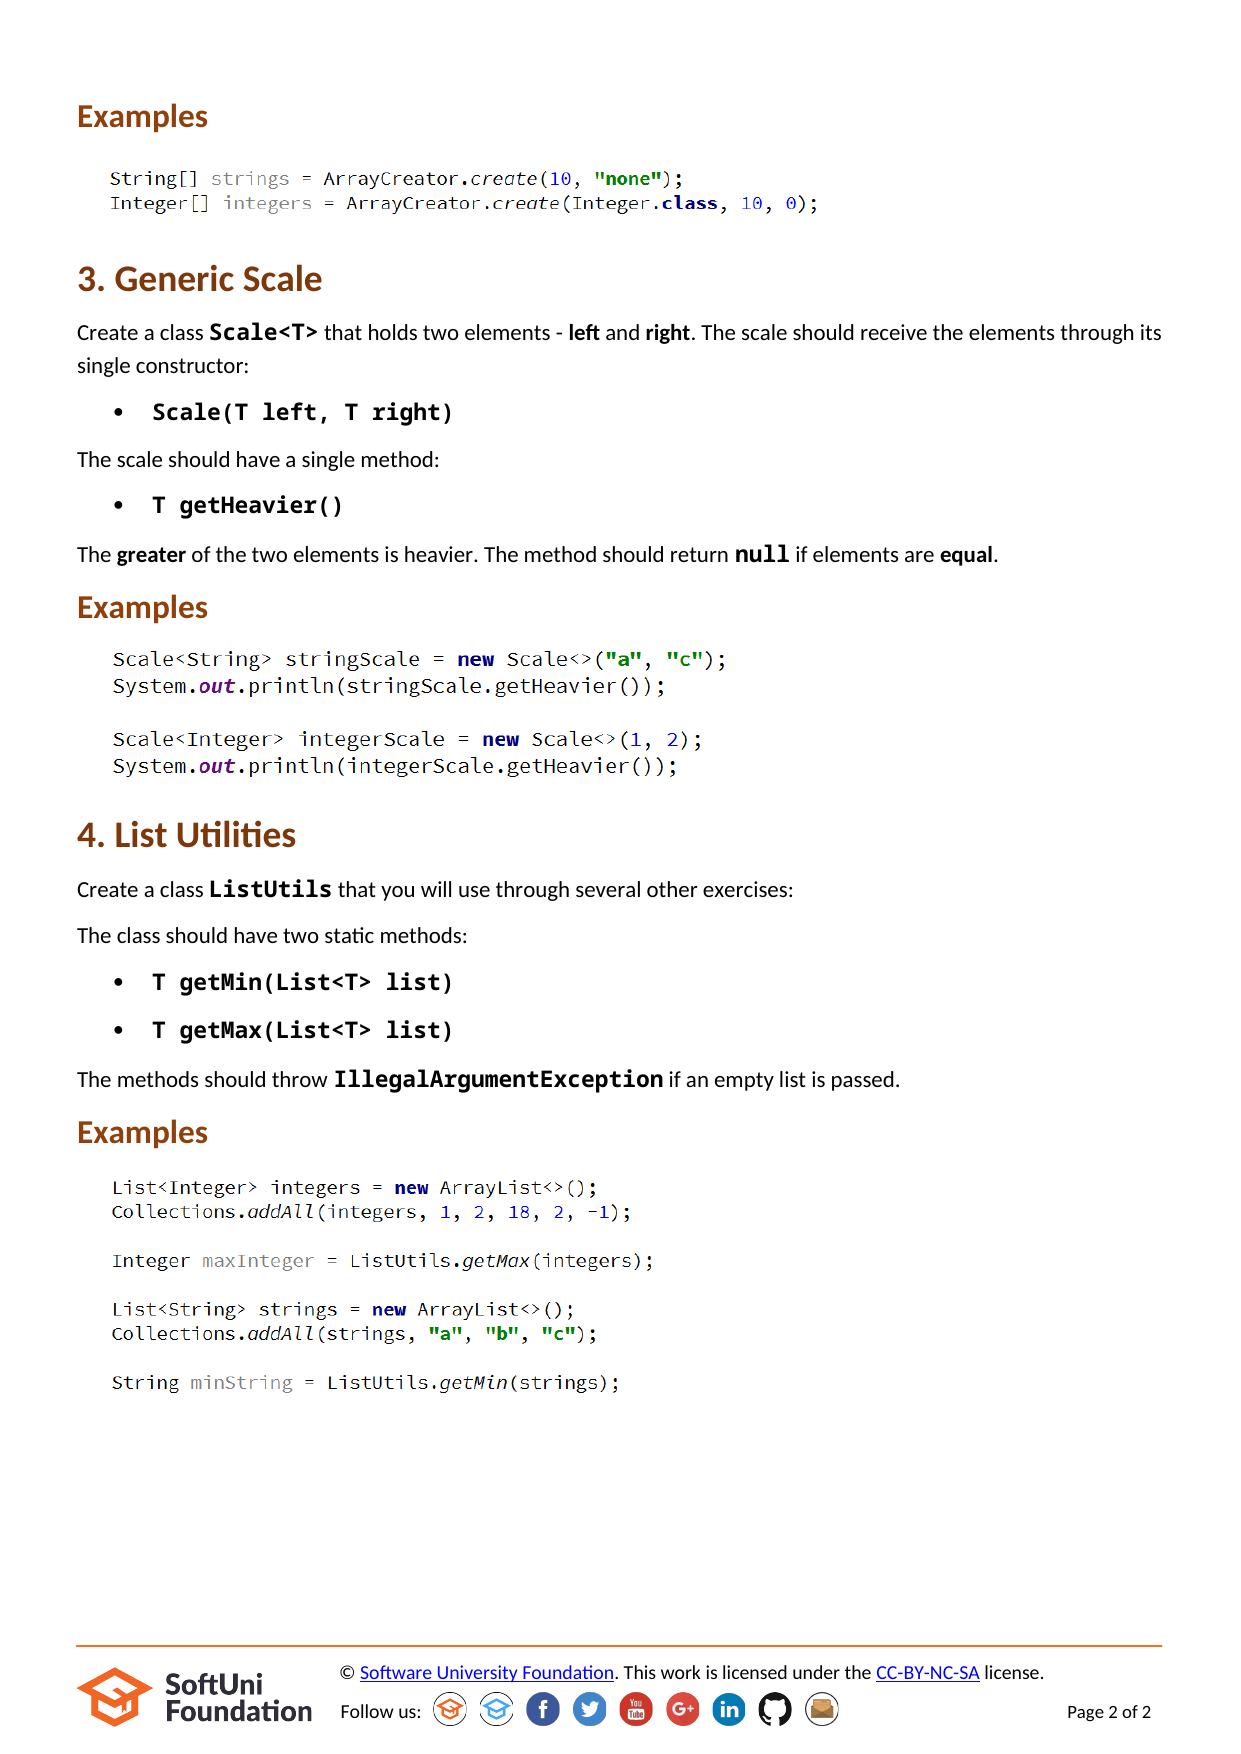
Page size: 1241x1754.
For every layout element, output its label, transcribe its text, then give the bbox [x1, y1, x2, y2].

subtitle Generic Scale [77, 255, 1163, 301]
picture [76, 1166, 684, 1407]
subtitle Examples [77, 1111, 1163, 1152]
picture [736, 1693, 746, 1703]
text The class should have two static methods: [77, 921, 1163, 949]
picture [76, 1667, 312, 1727]
picture [76, 641, 754, 787]
text Create a class ListUtils that you will use through several other exercises: [77, 872, 1163, 904]
picture [666, 1692, 700, 1726]
picture [76, 150, 851, 231]
picture [805, 1692, 839, 1726]
subtitle List Utilities [77, 811, 1163, 857]
picture [433, 1692, 467, 1726]
list T getMax(List<T> list) [114, 1014, 1163, 1045]
list Scale(T left, T right) [114, 396, 1163, 427]
text The methods should throw IllegalArgumentException if an empty list is passed. [77, 1062, 1163, 1094]
subtitle Examples [77, 586, 1163, 627]
text The scale should have a single method: [77, 445, 1163, 473]
list T getHeavier() [114, 489, 1163, 521]
text Create a class Scale<T> that holds two elements - left and right. The scale should receive the elements through its single constructor: [77, 316, 1163, 379]
picture [712, 1716, 722, 1726]
list T getMin(List<T> list) [114, 966, 1163, 997]
subtitle Examples [77, 95, 1163, 136]
picture [727, 1707, 738, 1717]
text The greater of the two elements is heavier. The method should return null if elements are equal. [77, 538, 1163, 569]
picture [736, 1716, 746, 1726]
picture [712, 1693, 722, 1703]
picture [573, 1692, 607, 1726]
picture [526, 1692, 560, 1726]
picture [619, 1692, 653, 1726]
picture [480, 1692, 513, 1726]
picture [758, 1692, 792, 1726]
